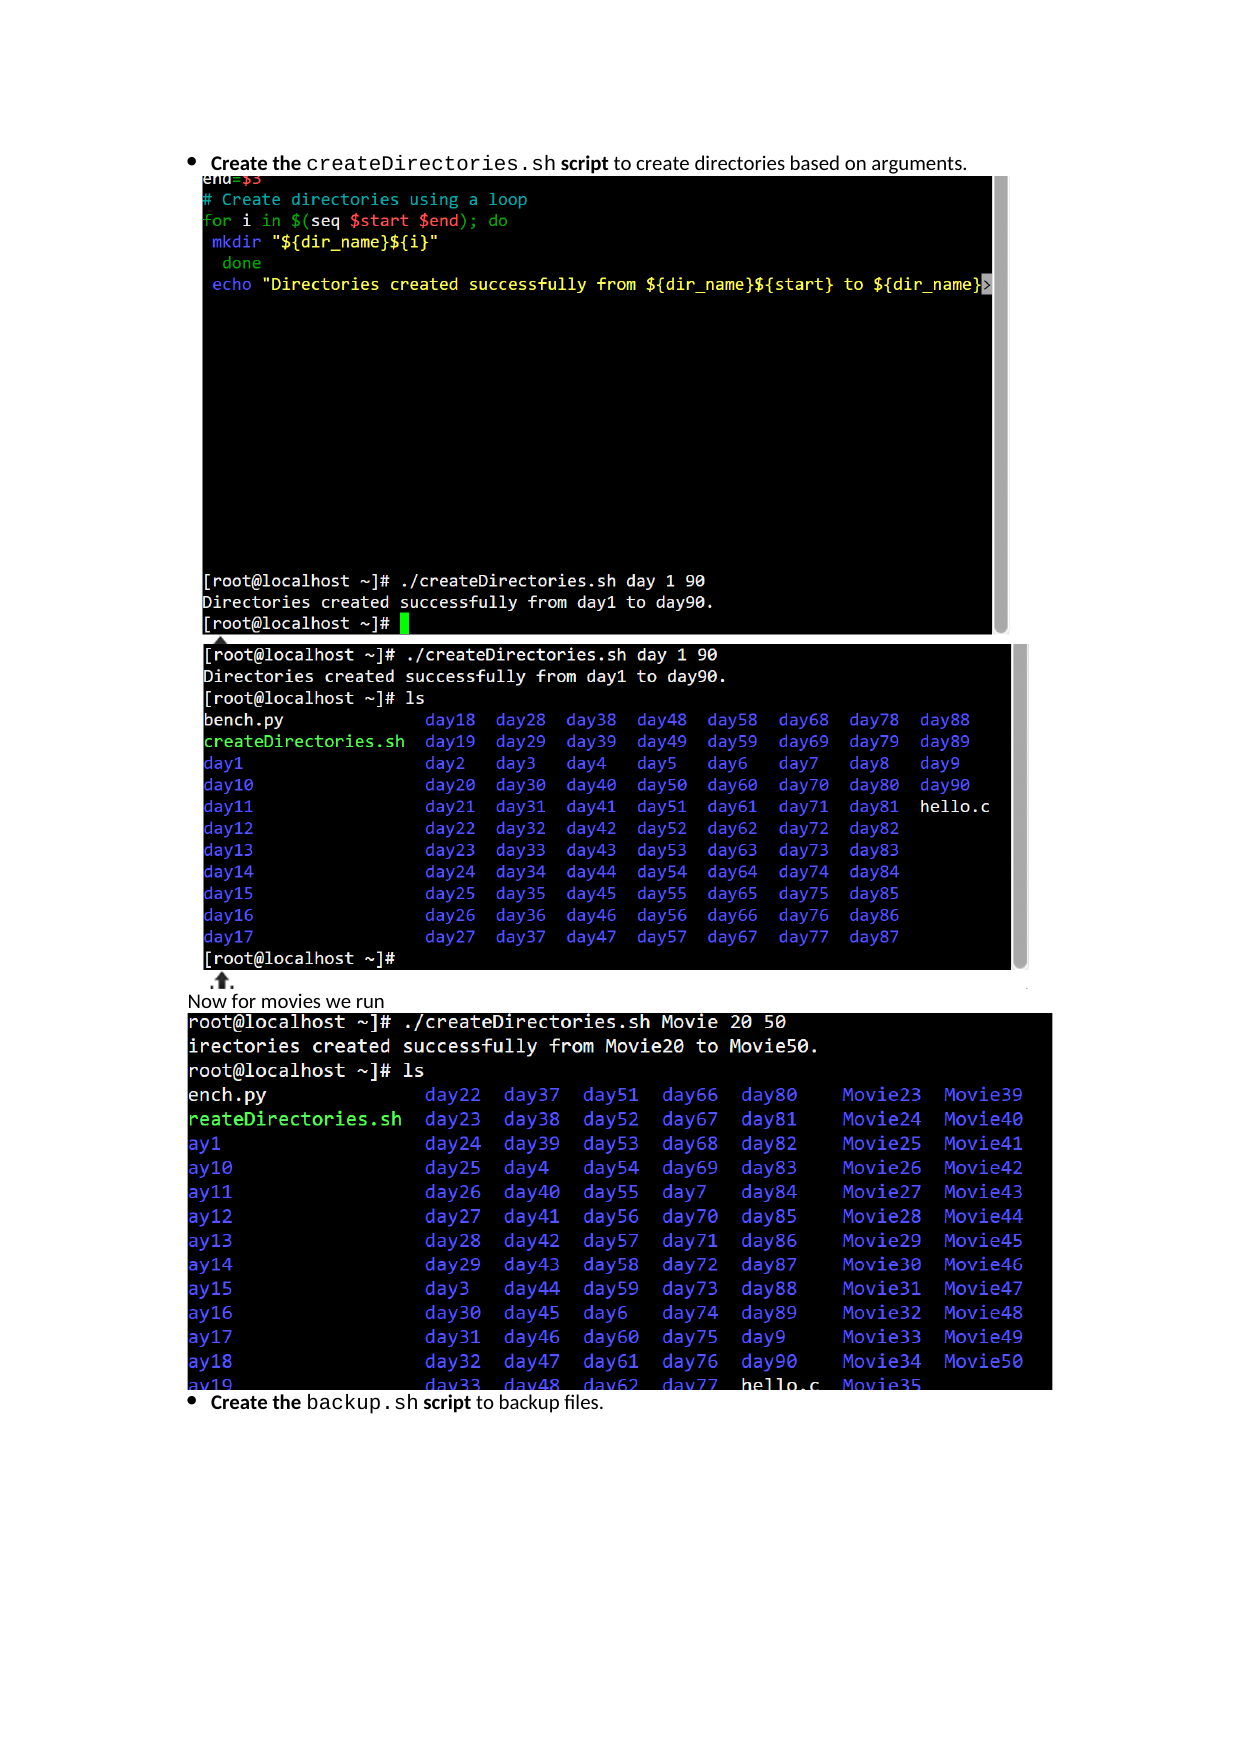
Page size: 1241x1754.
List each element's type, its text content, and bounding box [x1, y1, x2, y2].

text · Create the createDirectories.sh script to create directories based on arguments. [187, 150, 1053, 176]
picture [187, 1013, 1053, 1390]
text · Create the backup.sh script to backup files. [187, 1390, 1053, 1416]
text Now for movies we run [187, 989, 1053, 1013]
picture [187, 176, 1053, 989]
